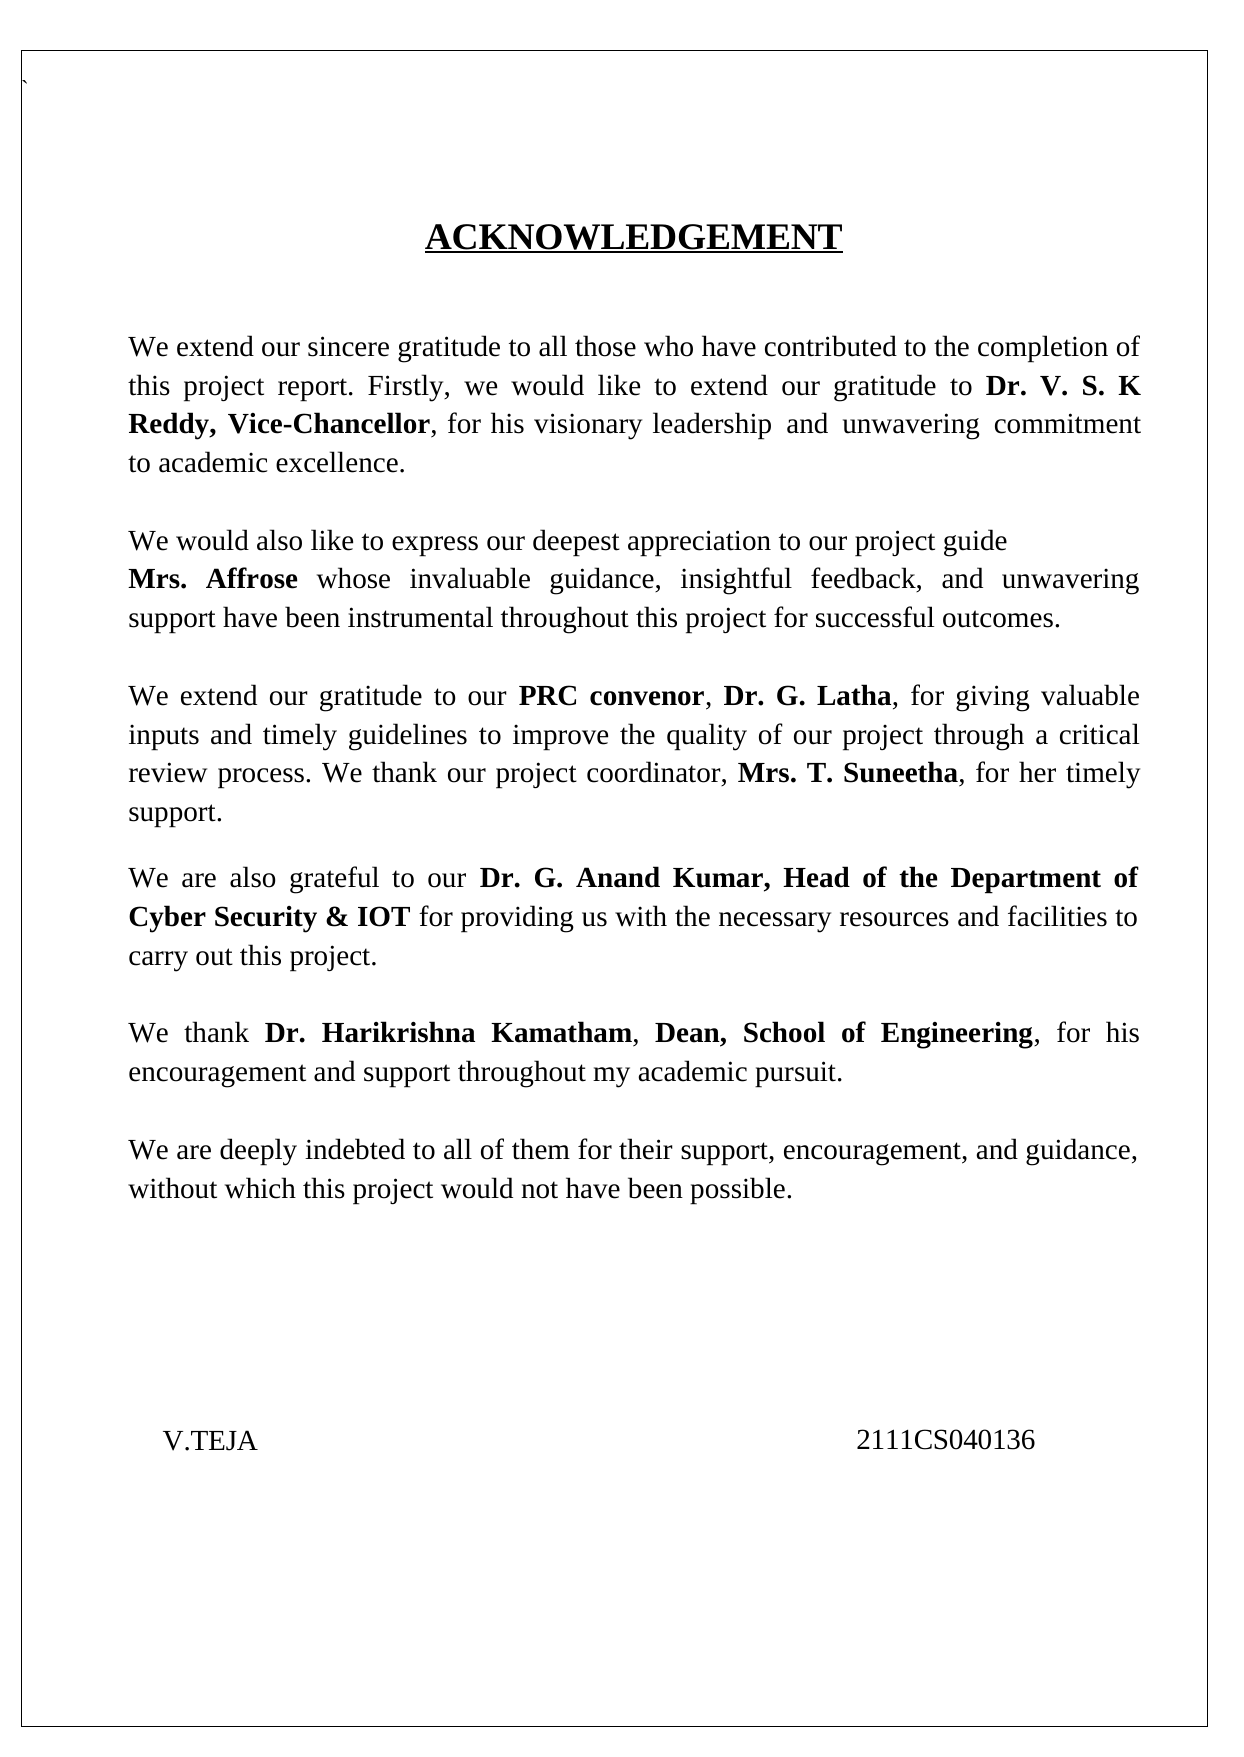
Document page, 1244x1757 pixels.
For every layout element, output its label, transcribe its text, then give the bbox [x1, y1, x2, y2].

text We thank Dr. Harikrishna Kamatham, Dean, School of Engineering, for his encouragement and support throughout my academic pursuit. [128, 1015, 1140, 1087]
text Mrs. Affrose whose invaluable guidance, insightful feedback, and unwavering support have been instrumental throughout this project for successful outcomes. [128, 562, 1140, 634]
text ACKNOWLEDGEMENT [190, 214, 1077, 257]
table_header 2111CS040136 [625, 1424, 1077, 1598]
text We extend our gratitude to our PRC convenor, Dr. G. Latha, for giving valuable inputs and timely guidelines to improve the quality of our project through a critical review process. We thank our project coordinator, Mrs. T. Suneetha, for her timely support. [128, 678, 1141, 828]
table_header V.TEJA [153, 1424, 625, 1598]
text We are deeply indebted to all of them for their support, encouragement, and guidance, without which this project would not have been possible. [128, 1132, 1138, 1204]
text We would also like to express our deepest appreciation to our project guide [128, 523, 1140, 557]
text We extend our sincere gratitude to all those who have contributed to the completion of this project report. Firstly, we would like to extend our gratitude to Dr. V. S. K Reddy, Vice-Chancellor, for his visionary leadership and unwavering commitment to academic excellence. [128, 329, 1141, 479]
text We are also grateful to our Dr. G. Anand Kumar, Head of the Department of Cyber Security & IOT for providing us with the necessary resources and facilities to carry out this project. [128, 861, 1139, 971]
